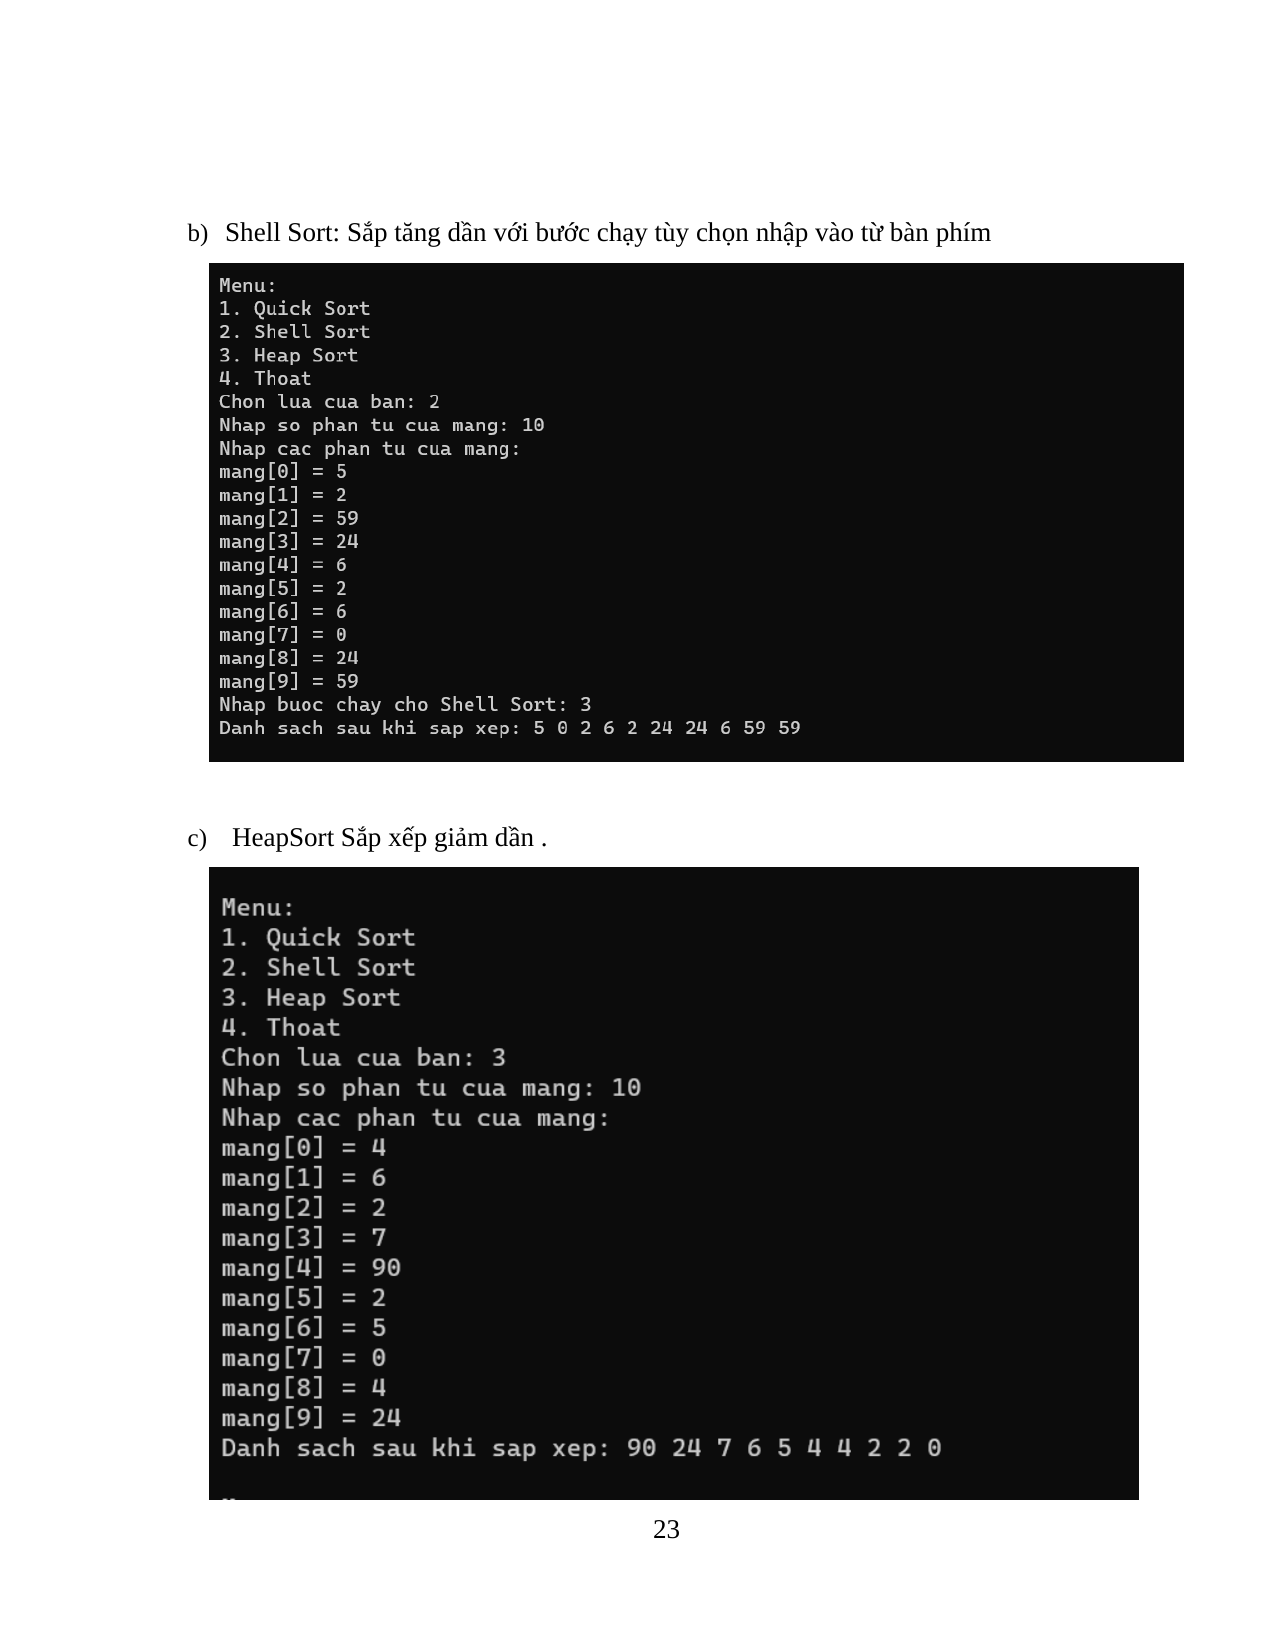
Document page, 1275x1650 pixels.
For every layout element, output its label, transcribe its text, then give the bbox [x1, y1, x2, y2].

picture [209, 867, 1139, 1500]
picture [209, 263, 1184, 762]
list Shell Sort: Sắp tăng dần với bước chạy tùy chọn nhập vào từ bàn phím [187, 216, 1125, 247]
list HeapSort Sắp xếp giảm dần . [187, 821, 1125, 852]
